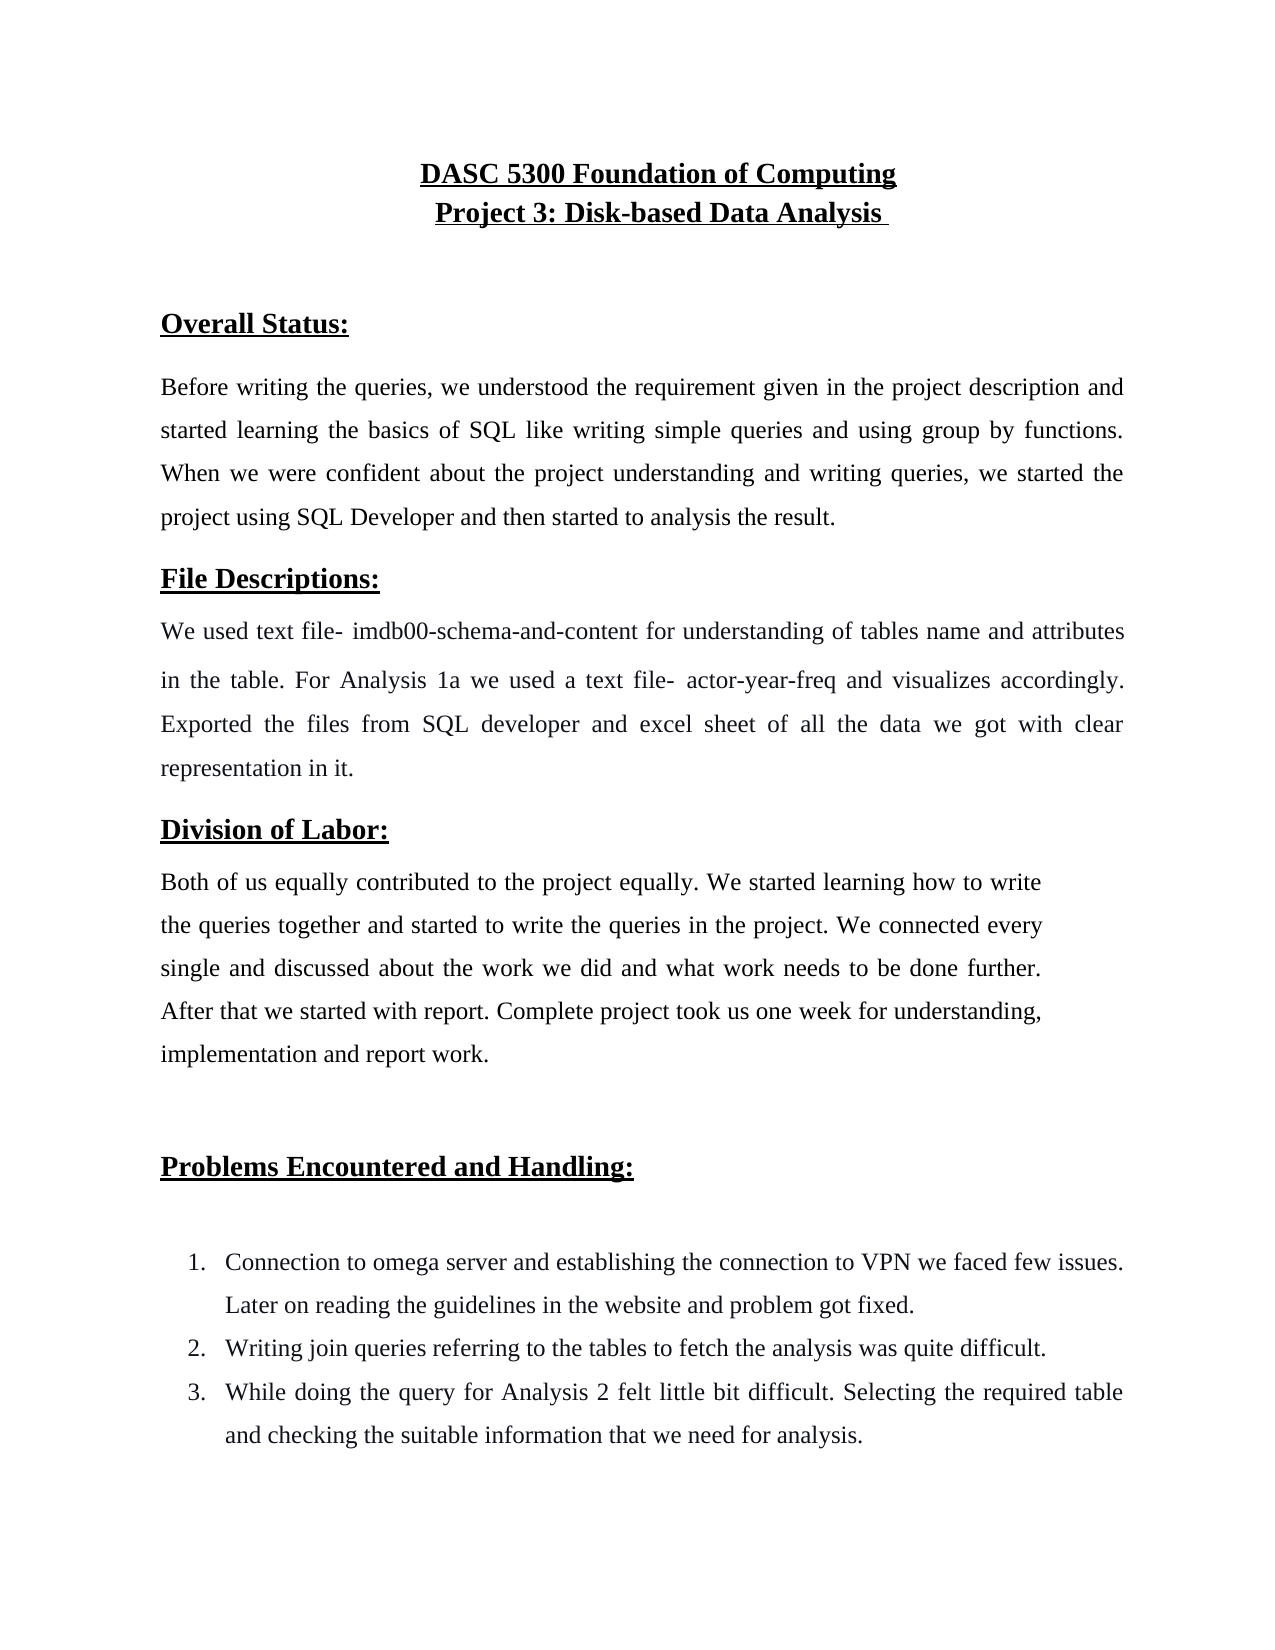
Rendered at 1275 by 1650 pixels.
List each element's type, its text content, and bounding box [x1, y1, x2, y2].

list While doing the query for Analysis 2 felt little bit difficult. Selecting the required table and checking the suitable information that we need for analysis. [187, 1377, 1125, 1448]
subtitle Problems Encountered and Handling: [160, 1149, 1125, 1182]
subtitle We used text file- imdb00-schema-and-content for understanding of tables name and attributes in the table. For Analysis 1a we used a text file- actor-year-freq and visualizes accordingly. Exported the files from SQL developer and excel sheet of all the data we got with clear representation in it. [160, 616, 1125, 781]
subtitle Division of Labor: [160, 812, 1125, 845]
list Connection to omega server and establishing the connection to VPN we faced few issues. Later on reading the guidelines in the website and problem got fixed. [187, 1247, 1125, 1319]
subtitle File Descriptions: [160, 561, 1125, 595]
list Writing join queries referring to the tables to fetch the analysis was quite difficult. [187, 1333, 1125, 1362]
text Before writing the queries, we understood the requirement given in the project description and started learning the basics of SQL like writing simple queries and using group by functions. When we were confident about the project understanding and writing queries, we started the project using SQL Developer and then started to analysis the result. [160, 372, 1125, 530]
text Overall Status: [160, 306, 1125, 339]
text Both of us equally contributed to the project equally. We started learning how to write the queries together and started to write the queries in the project. We connected every single and discussed about the work we did and what work needs to be done further. After that we started with report. Complete project took us one week for understanding, implementation and report work. [160, 867, 1043, 1068]
subtitle DASC 5300 Foundation of Computing Project 3: Disk-based Data Analysis [410, 156, 907, 228]
